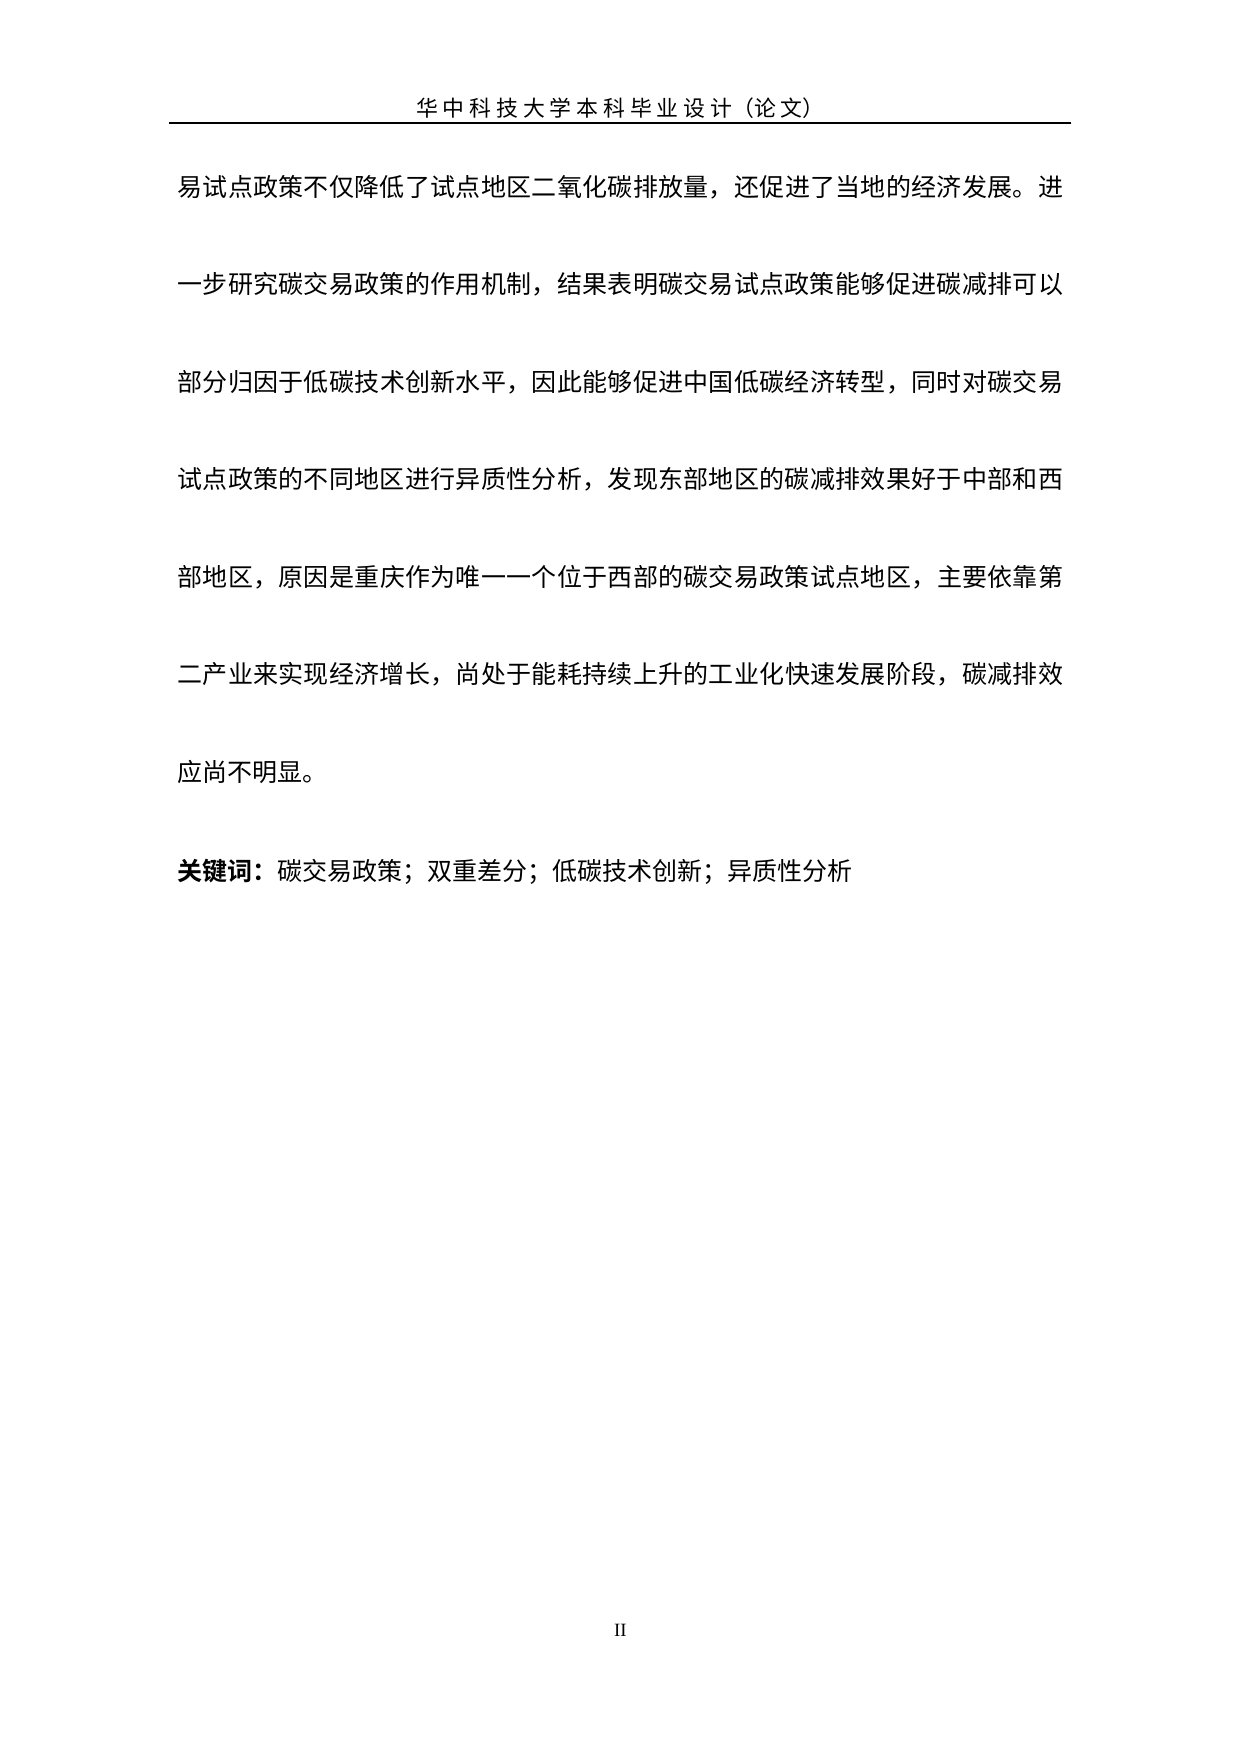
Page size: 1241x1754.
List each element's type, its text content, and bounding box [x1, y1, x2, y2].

text 关键词：碳交易政策；双重差分；低碳技术创新；异质性分析 [177, 837, 1063, 902]
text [177, 153, 1063, 803]
